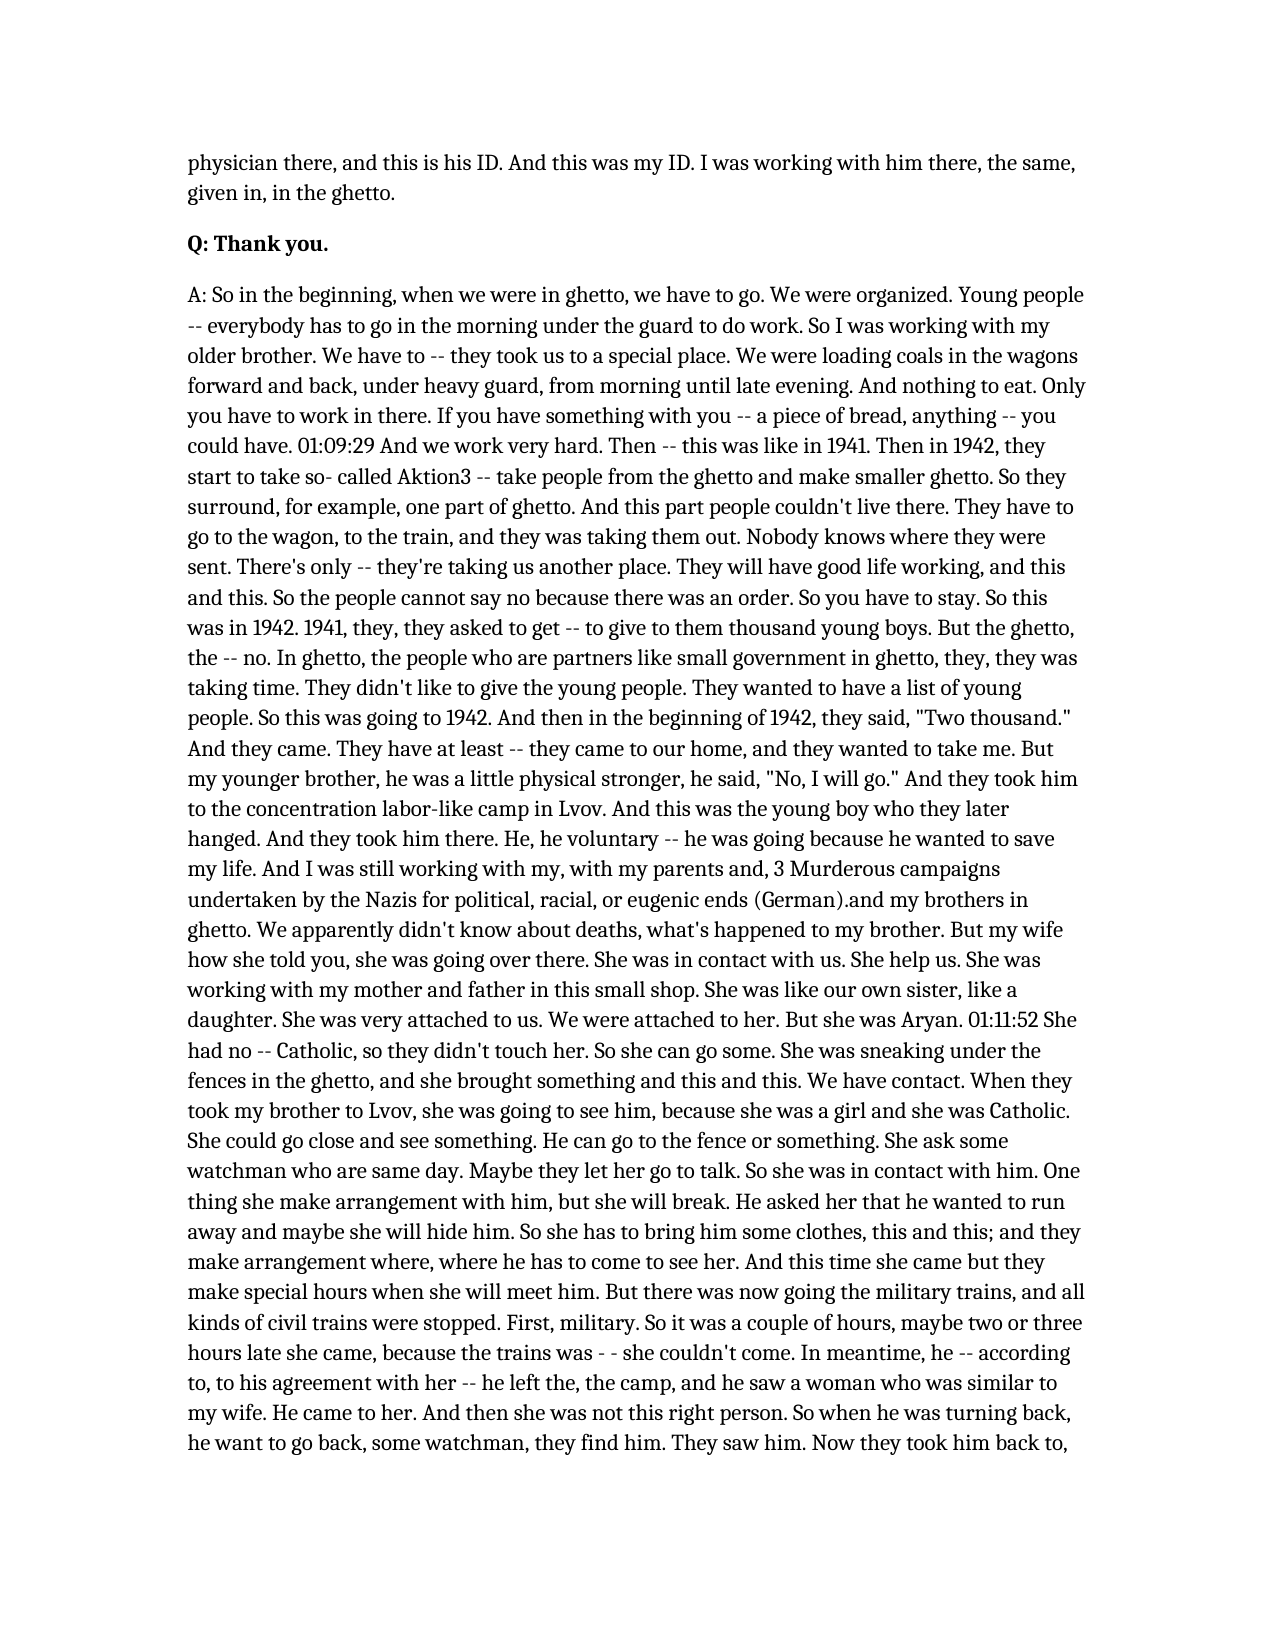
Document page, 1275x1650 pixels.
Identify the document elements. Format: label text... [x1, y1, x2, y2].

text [187, 150, 1087, 207]
text Q: Thank you. [187, 231, 1087, 258]
